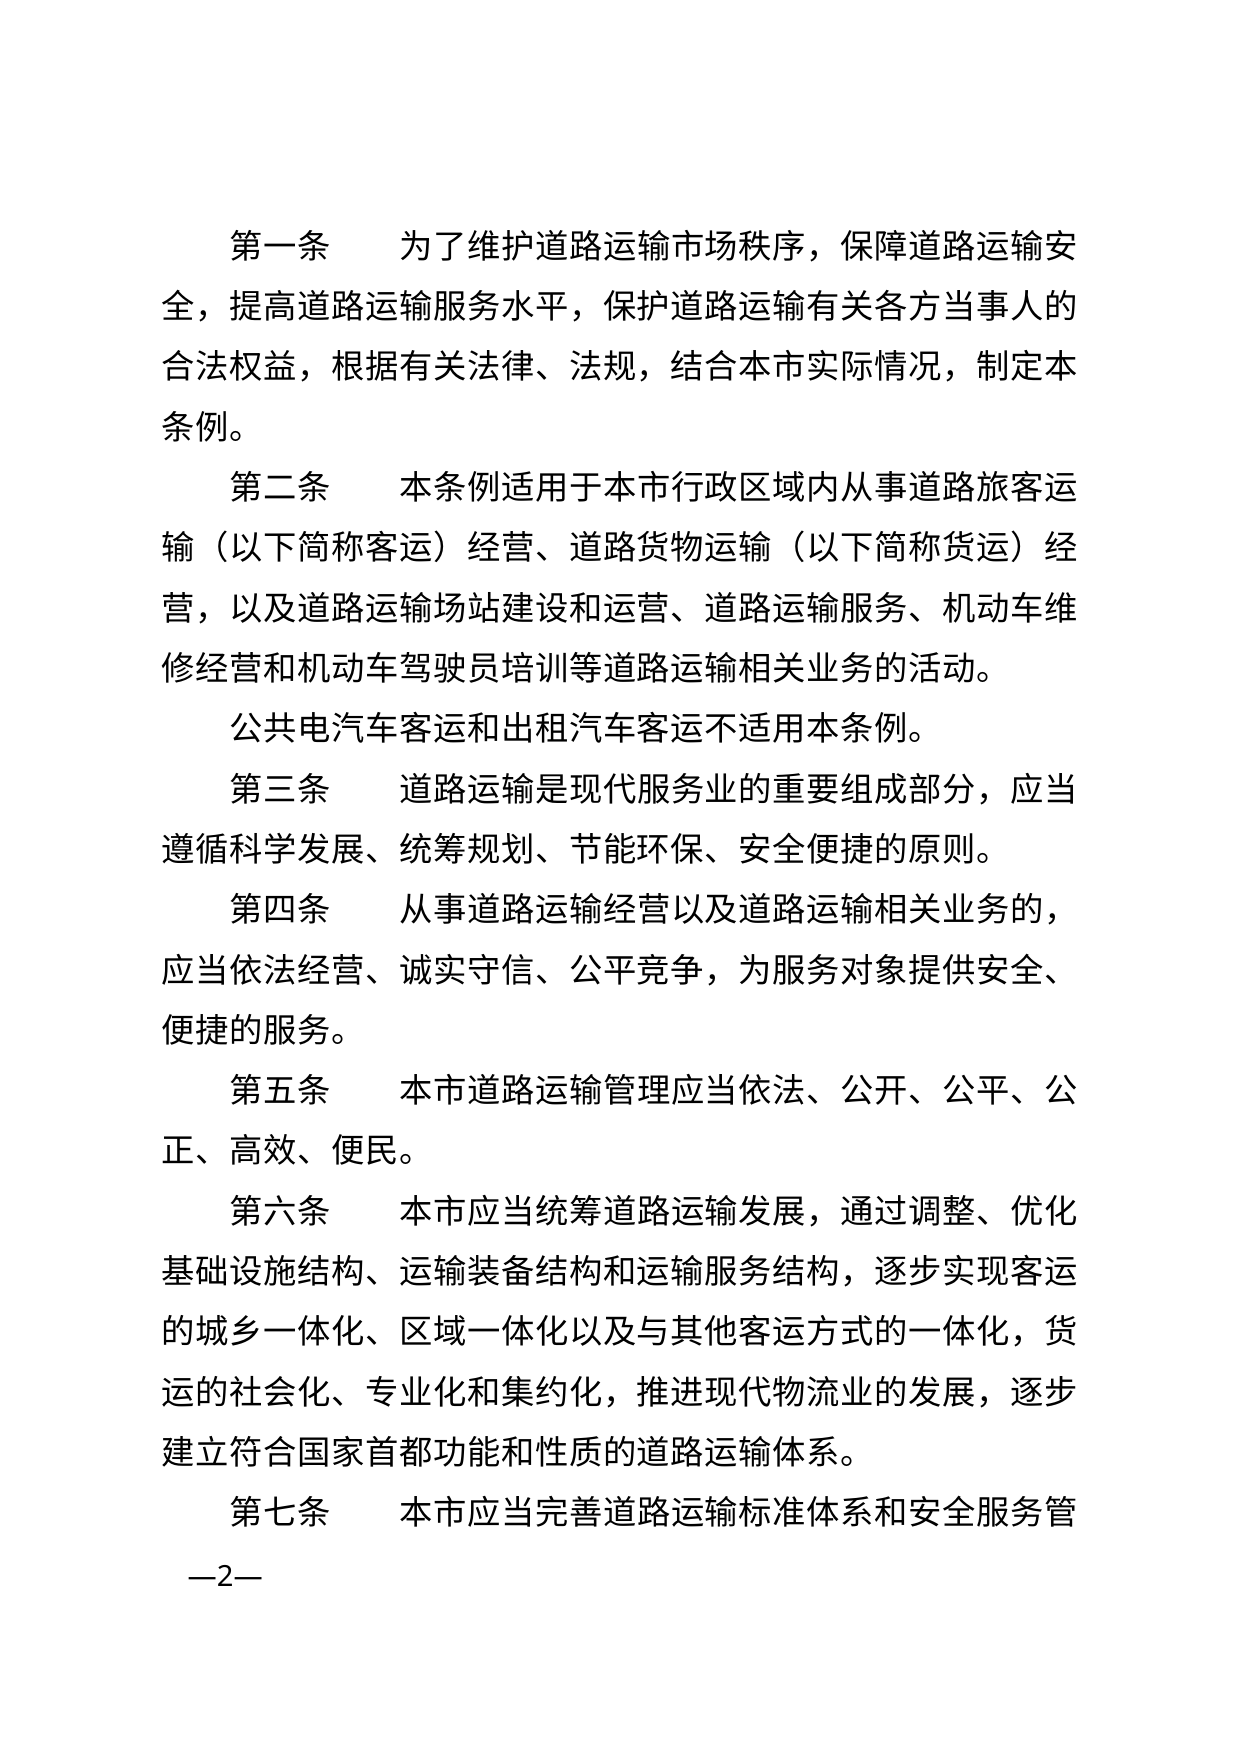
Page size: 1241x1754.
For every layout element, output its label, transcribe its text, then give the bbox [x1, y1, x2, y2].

text 第四条 从事道路运输经营以及道路运输相关业务的，应当依法经营、诚实守信、公平竞争，为服务对象提供安全、便捷的服务。 [162, 877, 1078, 1058]
text 第五条 本市道路运输管理应当依法、公开、公平、公正、高效、便民。 [162, 1058, 1078, 1178]
text 第六条 本市应当统筹道路运输发展，通过调整、优化基础设施结构、运输装备结构和运输服务结构，逐步实现客运的城乡一体化、区域一体化以及与其他客运方式的一体化，货运的社会化、专业化和集约化，推进现代物流业的发展，逐步建立符合国家首都功能和性质的道路运输体系。 [162, 1178, 1078, 1480]
text 第三条 道路运输是现代服务业的重要组成部分，应当遵循科学发展、统筹规划、节能环保、安全便捷的原则。 [162, 756, 1078, 877]
text 第二条 本条例适用于本市行政区域内从事道路旅客运输（以下简称客运）经营、道路货物运输（以下简称货运）经营，以及道路运输场站建设和运营、道路运输服务、机动车维修经营和机动车驾驶员培训等道路运输相关业务的活动。 [162, 455, 1078, 696]
text 公共电汽车客运和出租汽车客运不适用本条例。 [162, 696, 1078, 756]
text 第一条 为了维护道路运输市场秩序，保障道路运输安全，提高道路运输服务水平，保护道路运输有关各方当事人的合法权益，根据有关法律、法规，结合本市实际情况，制定本条例。 [162, 213, 1078, 455]
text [162, 1480, 1078, 1540]
